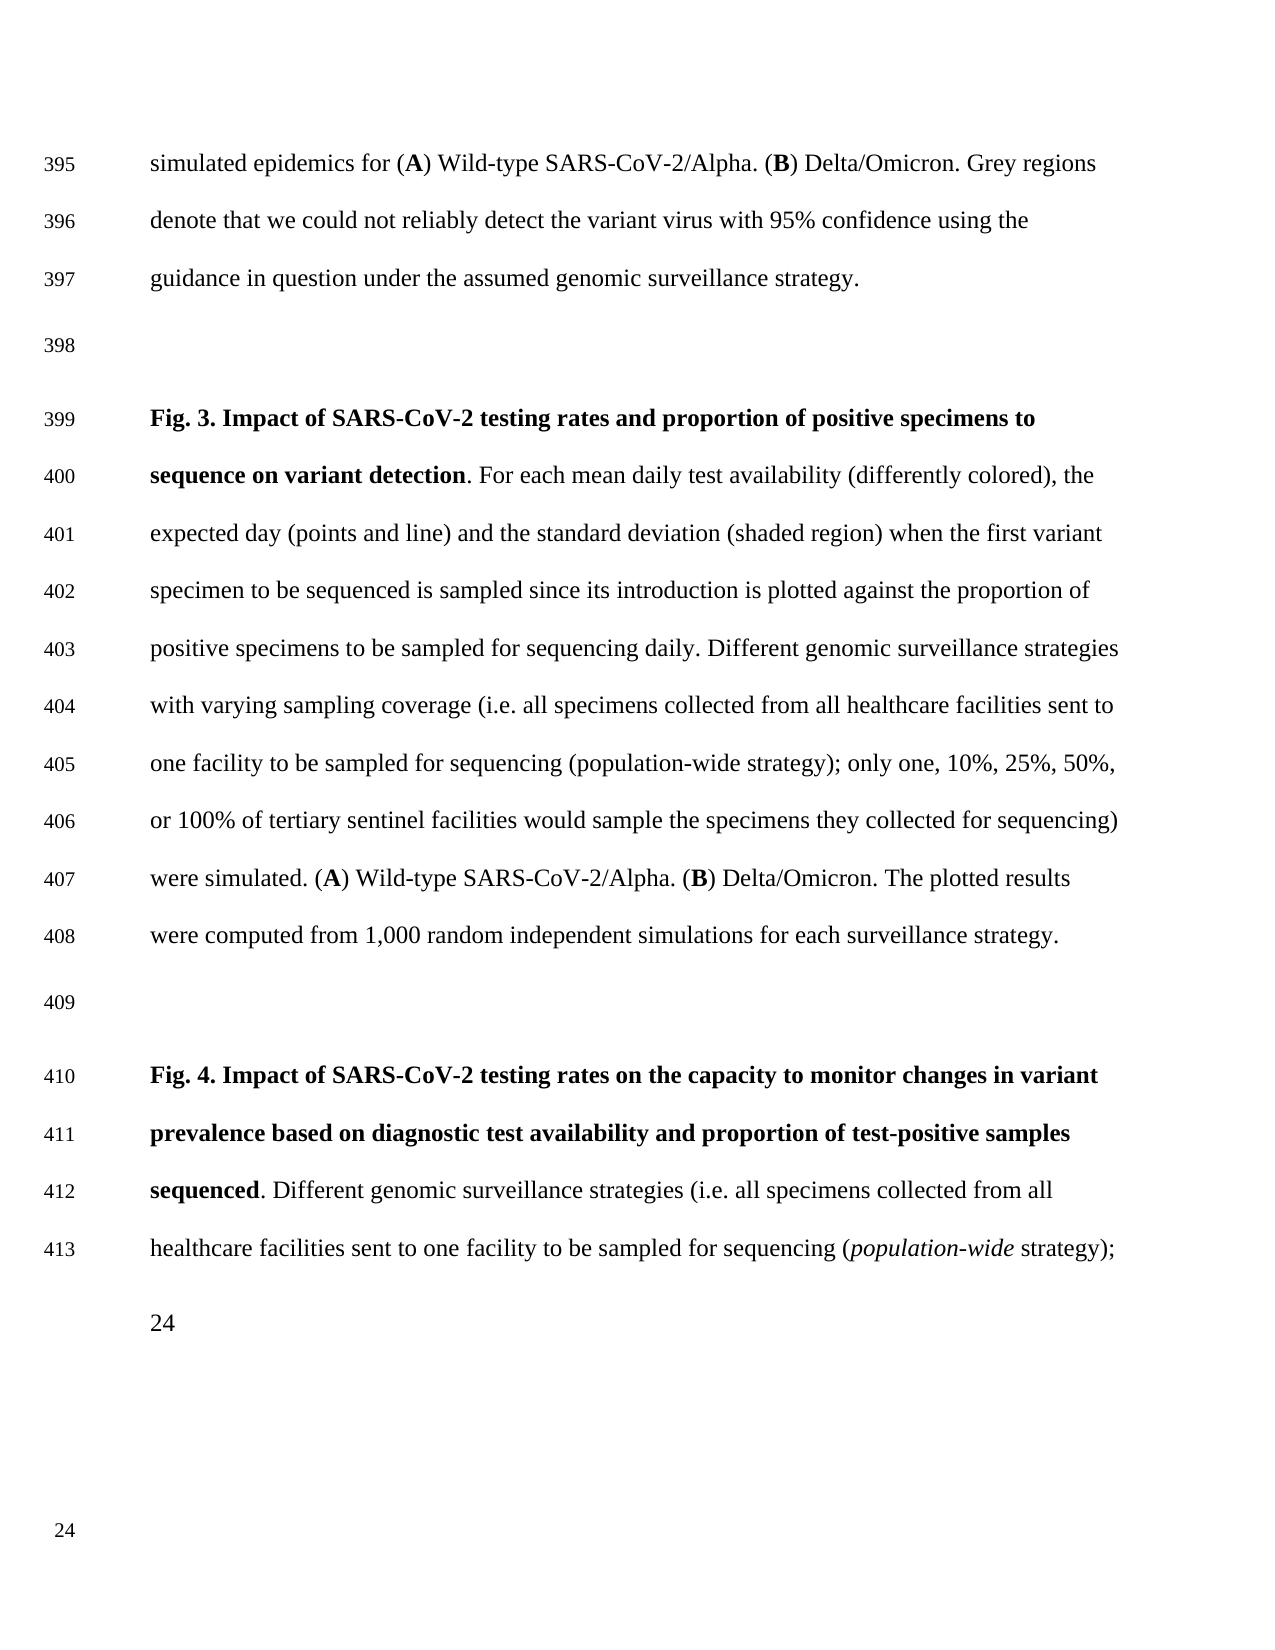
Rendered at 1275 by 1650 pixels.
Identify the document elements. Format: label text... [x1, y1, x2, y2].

text Fig. 3. Impact of SARS-CoV-2 testing rates and proportion of positive specimens to sequence on variant detection. For each mean daily test availability (differently colored), the expected day (points and line) and the standard deviation (shaded region) when the first variant specimen to be sequenced is sampled since its introduction is plotted against the proportion of positive specimens to be sampled for sequencing daily. Different genomic surveillance strategies with varying sampling coverage (i.e. all specimens collected from all healthcare facilities sent to one facility to be sampled for sequencing (population-wide strategy); only one, 10%, 25%, 50%, or 100% of tertiary sentinel facilities would sample the specimens they collected for sequencing) were simulated. (A) Wild-type SARS-CoV-2/Alpha. (B) Delta/Omicron. The plotted results were computed from 1,000 random independent simulations for each surveillance strategy. [150, 403, 1125, 949]
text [150, 1060, 1125, 1261]
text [150, 148, 1125, 291]
